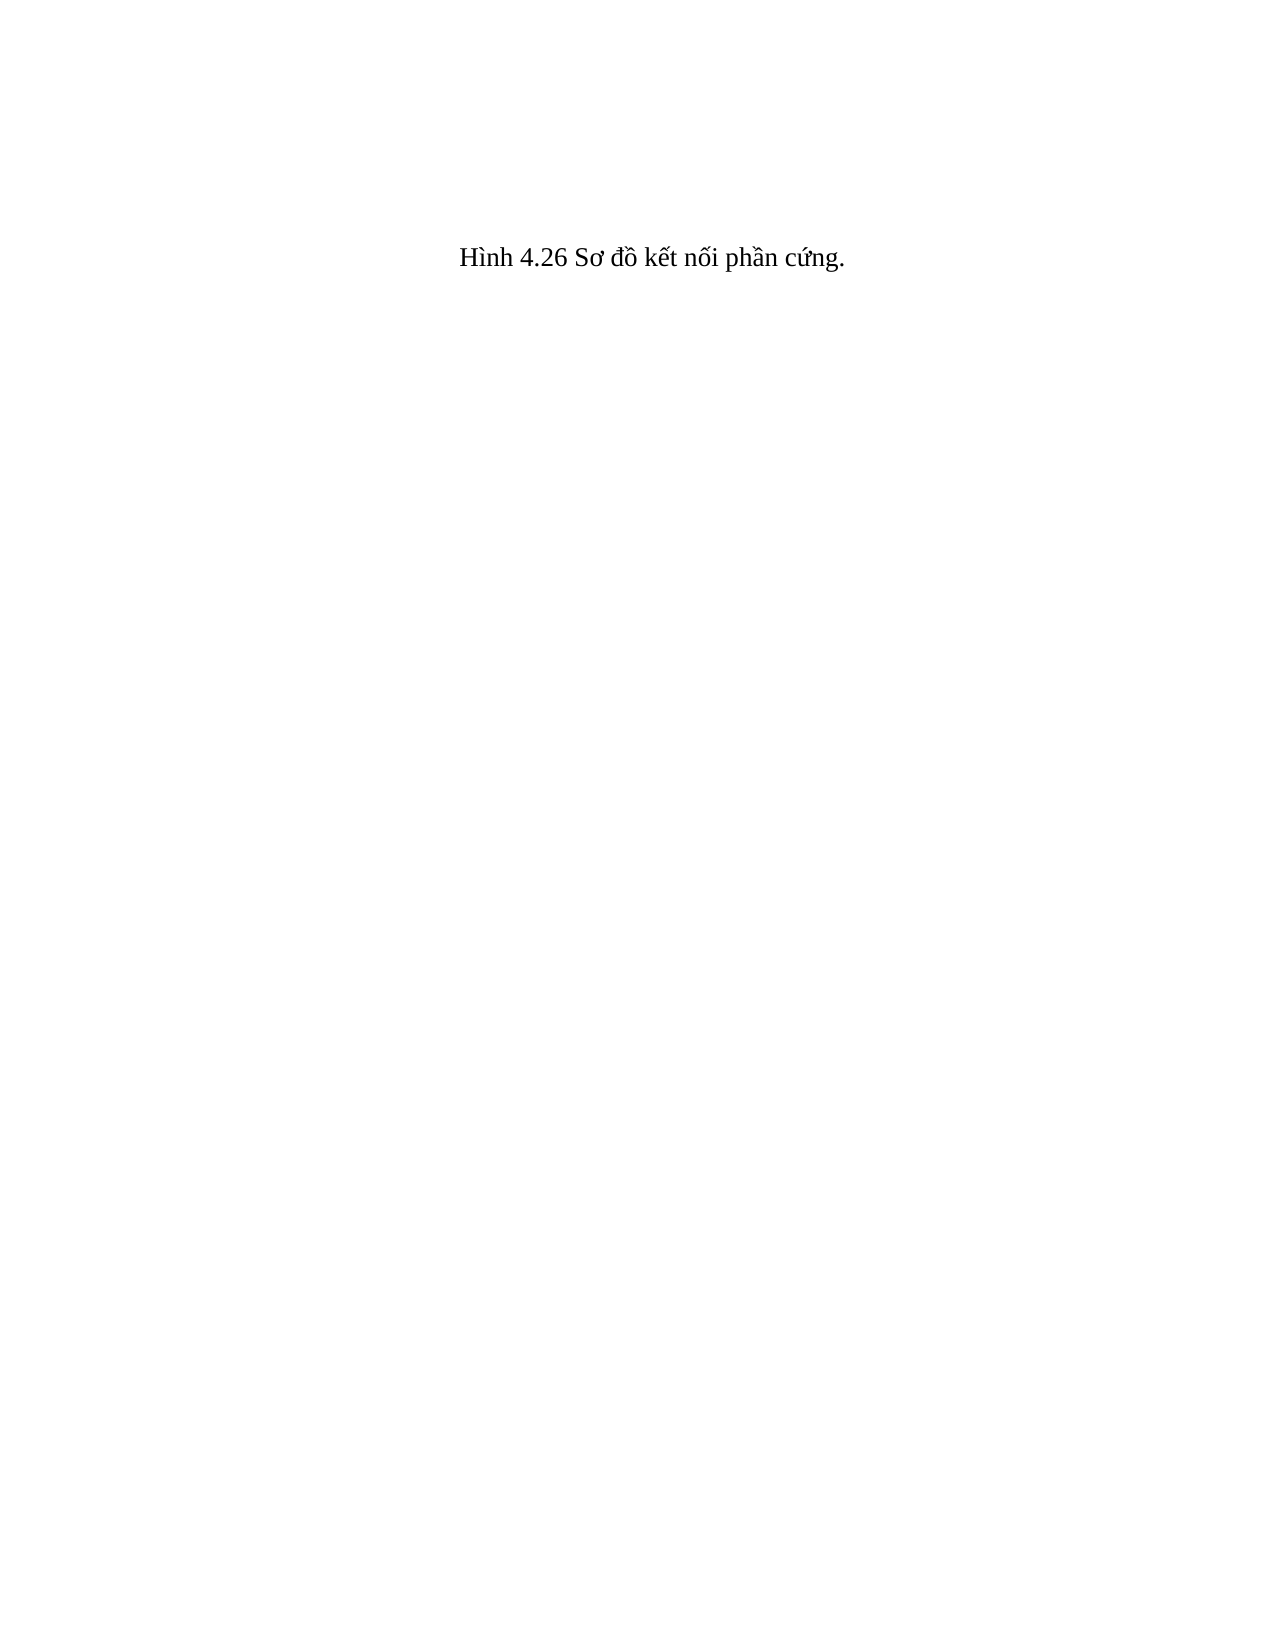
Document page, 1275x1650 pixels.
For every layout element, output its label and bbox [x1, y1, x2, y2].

subtitle [177, 148, 1127, 272]
